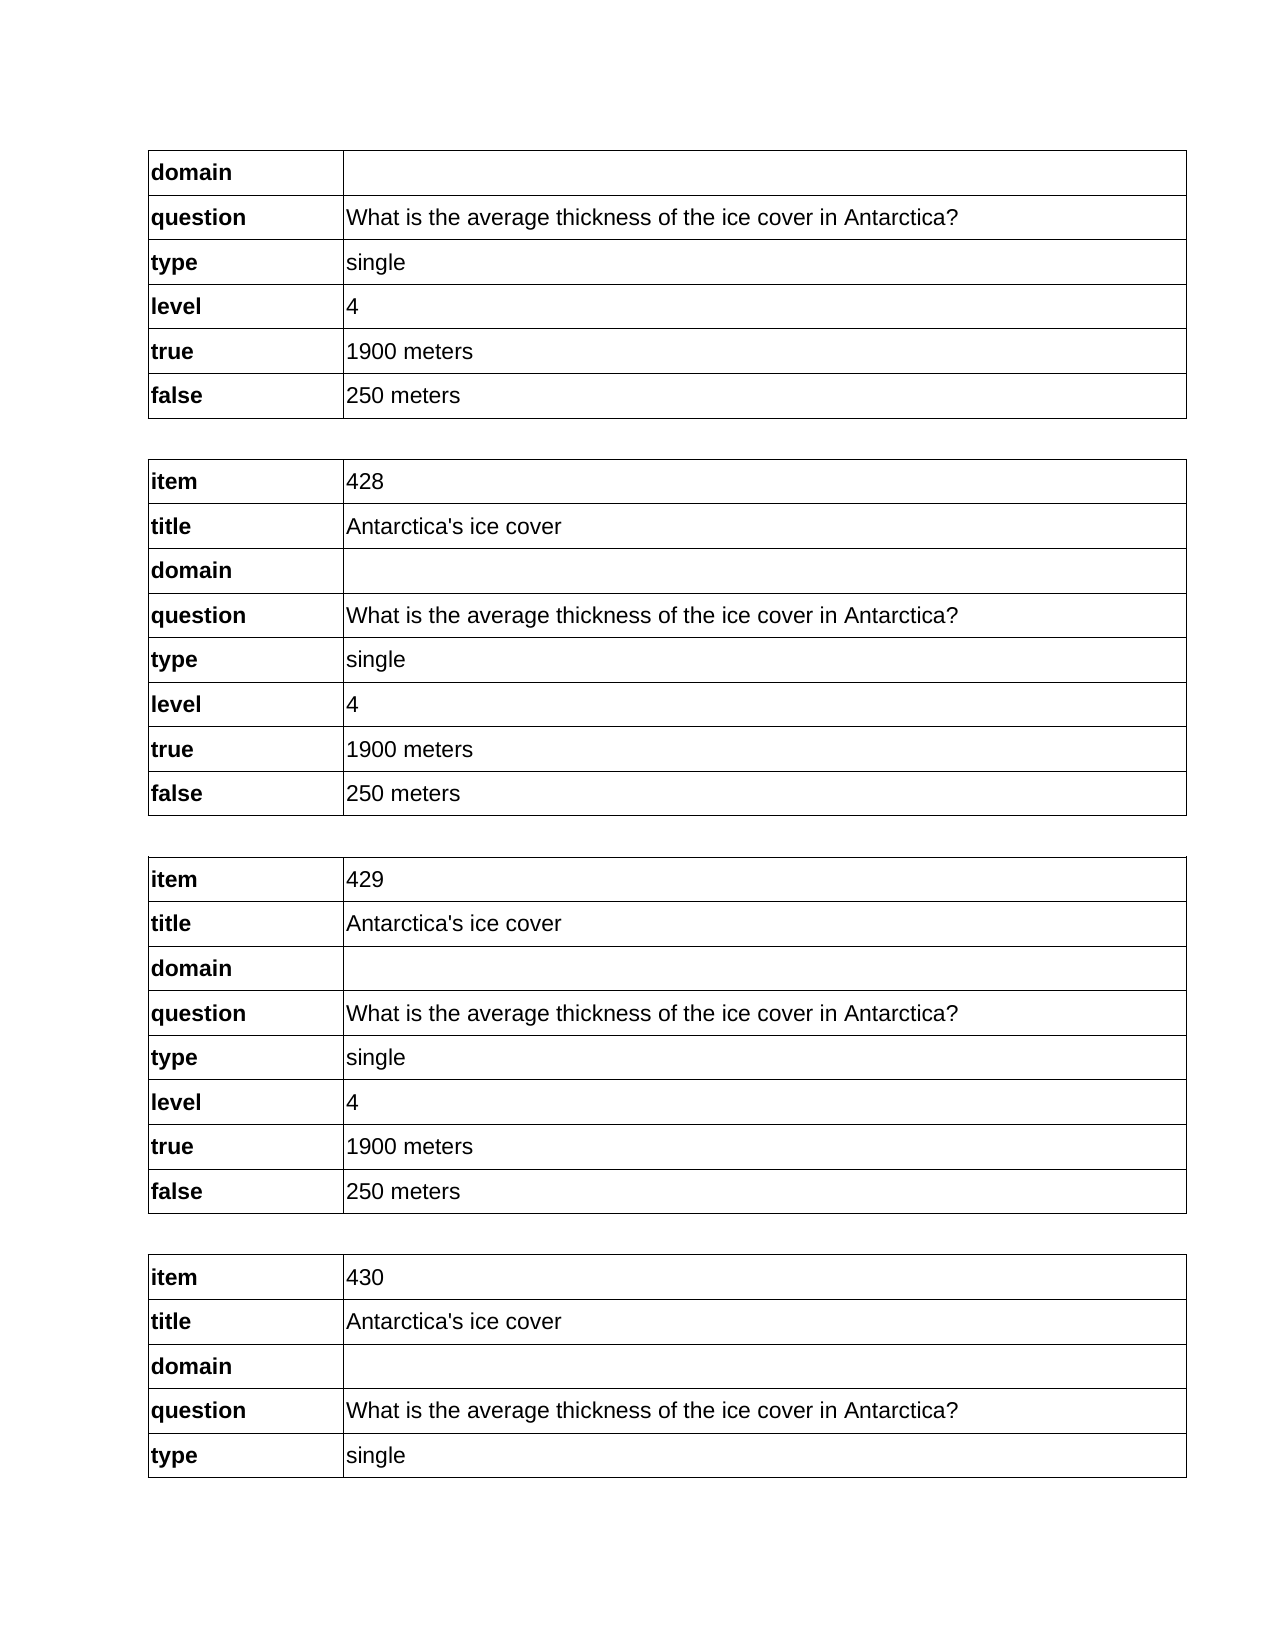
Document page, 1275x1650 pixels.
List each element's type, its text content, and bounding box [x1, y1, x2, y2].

table_cell Antarctica's ice cover [344, 902, 1186, 946]
table_cell question [149, 196, 343, 239]
table_cell title [149, 504, 343, 548]
table_cell level [149, 683, 343, 726]
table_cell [344, 196, 1186, 239]
table_cell type [149, 240, 343, 284]
table_cell type [149, 638, 343, 682]
table_cell 4 [344, 1080, 1186, 1124]
table_cell true [149, 727, 343, 771]
table_cell [344, 549, 1186, 592]
table_cell true [149, 329, 343, 373]
table_cell domain [149, 549, 343, 592]
table_cell [344, 1345, 1186, 1388]
table_cell What is the average thickness of the ice cover in Antarctica? [344, 991, 1186, 1035]
table_cell Antarctica's ice cover [344, 504, 1186, 548]
table_cell question [149, 991, 343, 1035]
table_cell single [344, 240, 1186, 284]
table_cell Antarctica's ice cover [344, 1300, 1186, 1343]
table_cell 250 meters [344, 1170, 1186, 1213]
table_cell 1900 meters [344, 1125, 1186, 1168]
table_cell What is the average thickness of the ice cover in Antarctica? [344, 594, 1186, 637]
table_cell question [149, 1389, 343, 1433]
table_cell title [149, 1300, 343, 1343]
table_cell single [344, 638, 1186, 682]
table_cell domain [149, 1345, 343, 1388]
table_cell 250 meters [344, 772, 1186, 815]
table_cell type [149, 1434, 343, 1477]
table_cell single [344, 1036, 1186, 1079]
table_header item [149, 1255, 343, 1299]
table_cell level [149, 1080, 343, 1124]
table_cell false [149, 772, 343, 815]
table_cell [344, 947, 1186, 990]
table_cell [344, 1389, 1186, 1433]
table_header 430 [344, 1255, 1186, 1299]
table_cell domain [149, 151, 343, 194]
table_cell 1900 meters [344, 329, 1186, 373]
table_cell single [344, 1434, 1186, 1477]
table_cell level [149, 285, 343, 328]
table_cell 4 [344, 285, 1186, 328]
table_cell 4 [344, 683, 1186, 726]
table_cell true [149, 1125, 343, 1168]
table_cell question [149, 594, 343, 637]
table_cell false [149, 1170, 343, 1213]
table_header item [149, 460, 343, 503]
table_cell 1900 meters [344, 727, 1186, 771]
table_header 429 [344, 858, 1186, 901]
table_cell type [149, 1036, 343, 1079]
table_cell false [149, 374, 343, 417]
table_header 428 [344, 460, 1186, 503]
table_cell [344, 151, 1186, 194]
table_cell domain [149, 947, 343, 990]
table_cell 250 meters [344, 374, 1186, 417]
table_cell title [149, 902, 343, 946]
table_header item [149, 858, 343, 901]
